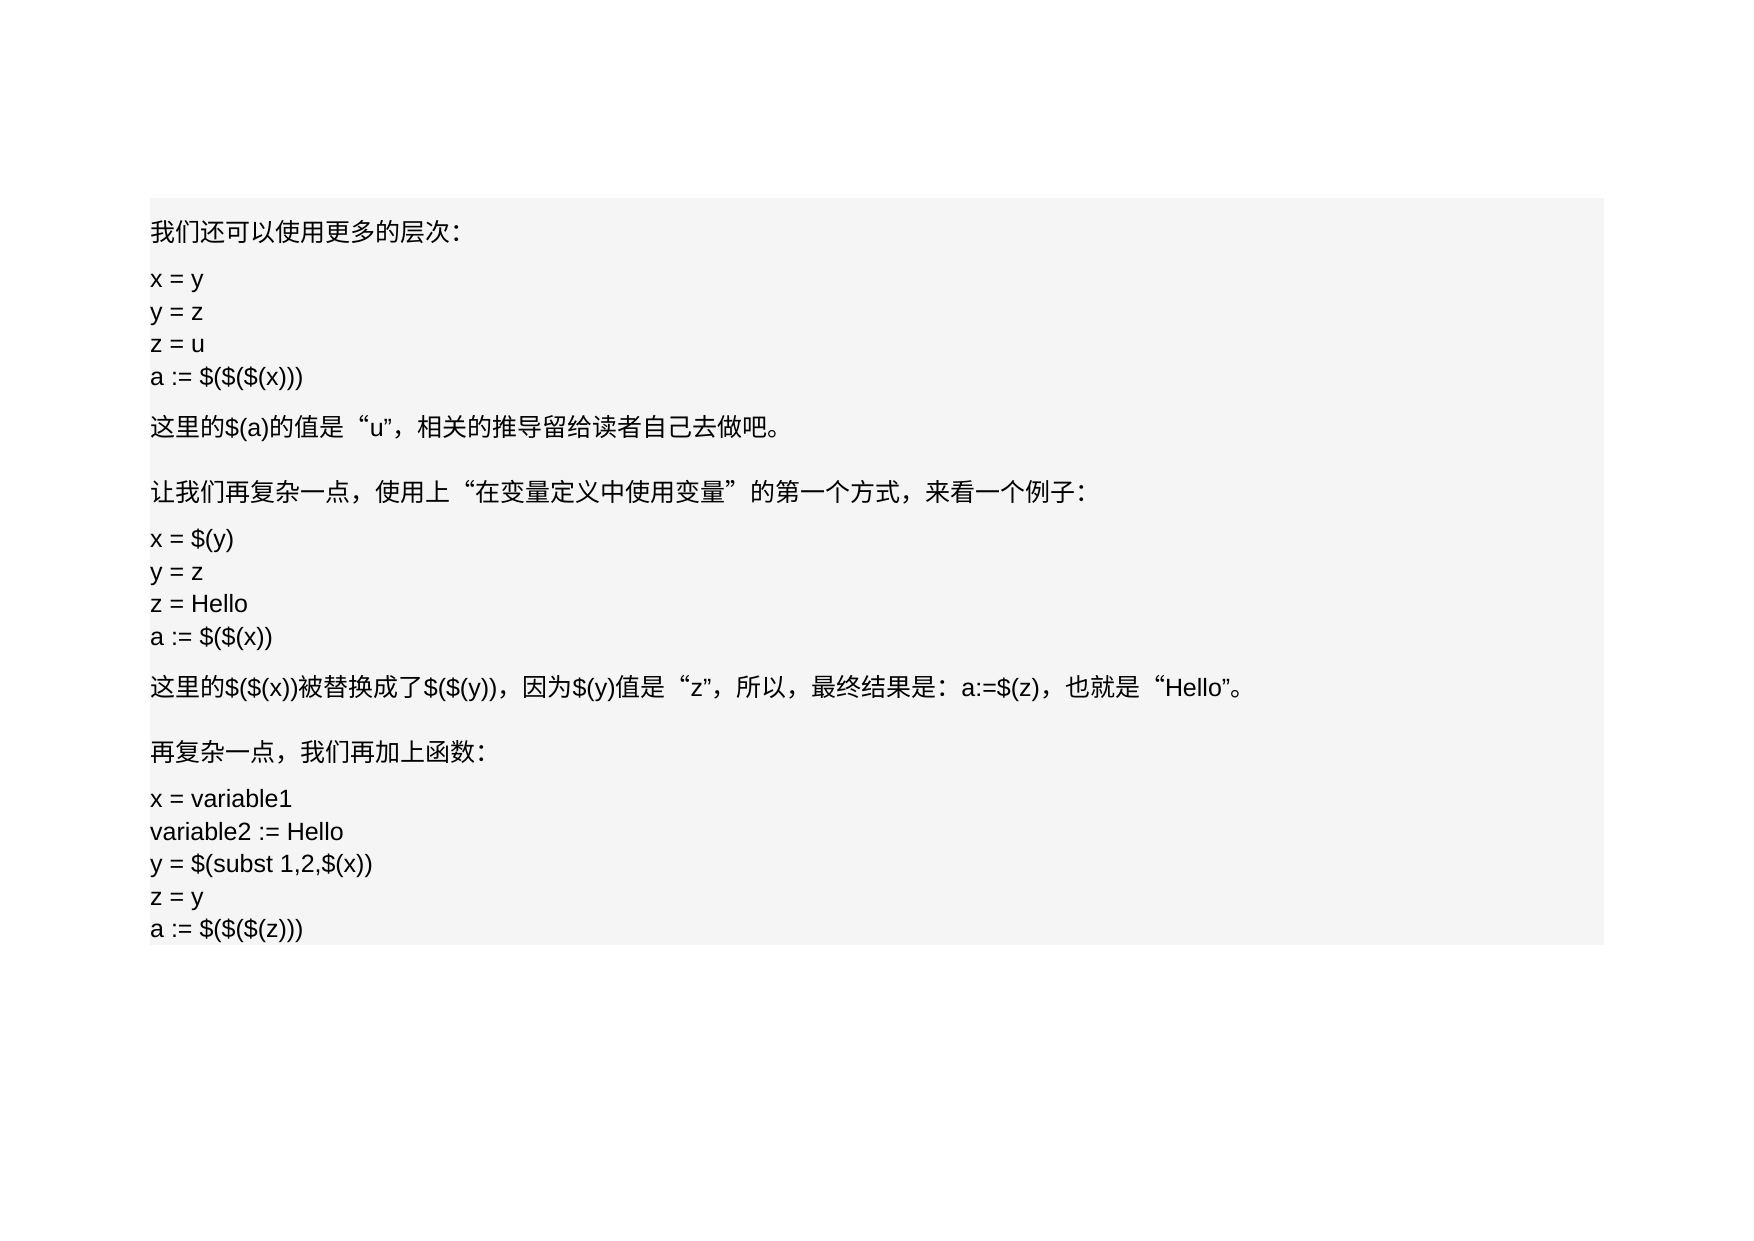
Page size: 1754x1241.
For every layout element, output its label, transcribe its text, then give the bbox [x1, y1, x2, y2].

text x = y y = z z = u a := $($($(x))) [150, 263, 1604, 393]
text 这里的$(a)的值是“u”，相关的推导留给读者自己去做吧。 [150, 393, 1604, 458]
text 这里的$($(x))被替换成了$($(y))，因为$(y)值是“z”，所以，最终结果是：a:=$(z)，也就是“Hello”。 [150, 653, 1604, 718]
text 让我们再复杂一点，使用上“在变量定义中使用变量”的第一个方式，来看一个例子： [150, 458, 1604, 523]
text 我们还可以使用更多的层次： [150, 198, 1604, 263]
text x = $(y) y = z z = Hello a := $($(x)) [150, 523, 1604, 653]
text 再复杂一点，我们再加上函数： [150, 718, 1604, 783]
text x = variable1 variable2 := Hello y = $(subst 1,2,$(x)) z = y a := $($($(z))) [150, 783, 1604, 945]
